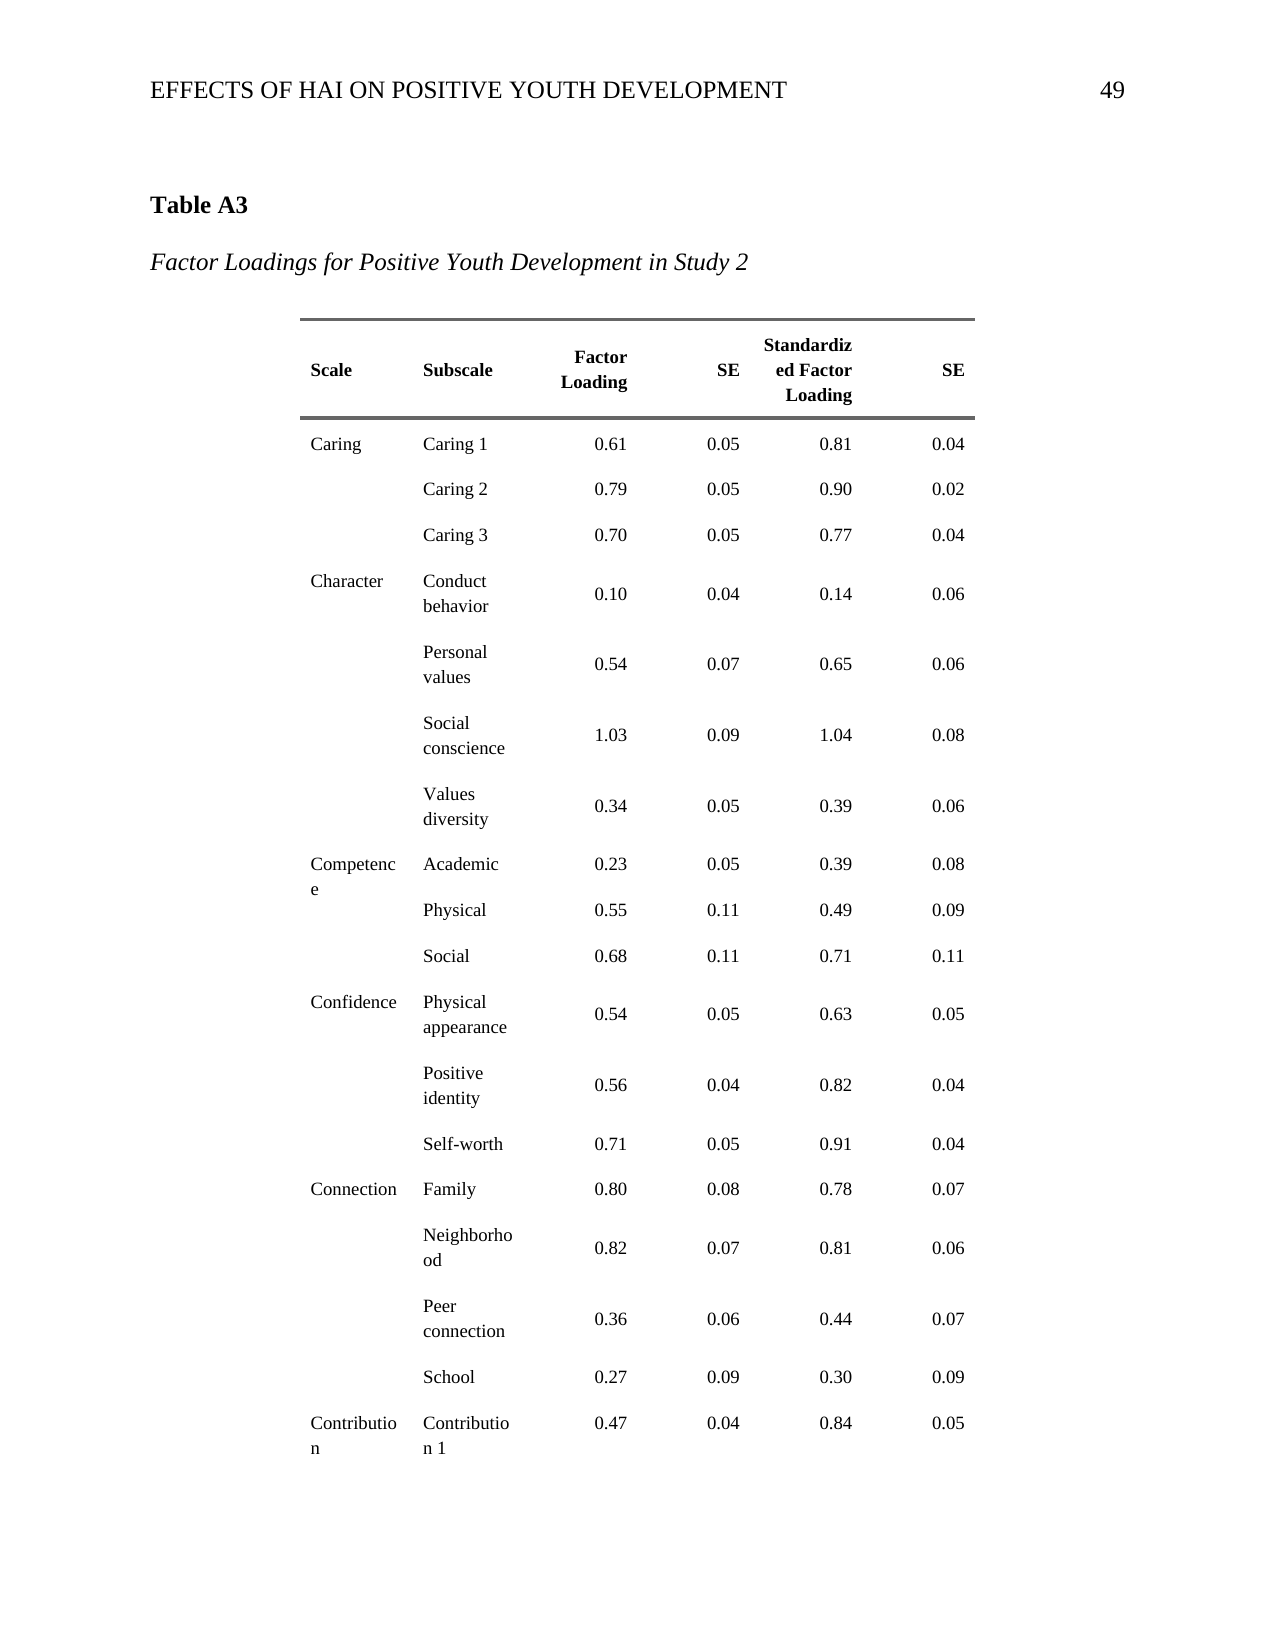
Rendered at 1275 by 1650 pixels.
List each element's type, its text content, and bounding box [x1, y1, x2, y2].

table_cell 0.81 [750, 1211, 862, 1282]
table_cell 0.02 [863, 465, 975, 511]
table_cell 0.65 [750, 628, 862, 699]
table_header Subscale [413, 321, 525, 416]
table_cell 1.03 [525, 699, 637, 769]
table_cell 0.30 [750, 1353, 862, 1399]
table_cell Caring [300, 420, 412, 557]
table_cell Academic [413, 840, 525, 886]
table_cell 0.10 [525, 557, 637, 628]
table_cell 0.39 [750, 770, 862, 840]
table_cell Connection [300, 1165, 412, 1399]
table_cell Caring 2 [413, 465, 525, 511]
table_cell 0.54 [525, 978, 637, 1049]
table_cell 0.05 [638, 420, 750, 465]
table_cell 0.36 [525, 1282, 637, 1353]
table_cell 0.11 [638, 886, 750, 932]
table_cell 0.79 [525, 465, 637, 511]
table_cell Neighborhood [413, 1211, 525, 1282]
table_cell Personal values [413, 628, 525, 699]
table_cell 0.07 [863, 1165, 975, 1211]
table_cell 0.07 [638, 1211, 750, 1282]
table_cell 0.04 [863, 1049, 975, 1119]
table_cell 0.56 [525, 1049, 637, 1119]
table_cell Physical appearance [413, 978, 525, 1049]
table_cell Physical [413, 886, 525, 932]
table_cell 0.09 [863, 1353, 975, 1399]
table_cell 0.49 [750, 886, 862, 932]
table_cell 0.23 [525, 840, 637, 886]
table_header SE [863, 321, 975, 416]
table_cell 0.05 [638, 770, 750, 840]
table_cell 0.82 [750, 1049, 862, 1119]
title Table A3 [150, 190, 1125, 219]
table_cell 0.71 [750, 932, 862, 978]
text Factor Loadings for Positive Youth Development in Study 2 [150, 247, 1125, 276]
table_cell 0.04 [638, 1399, 750, 1469]
table_cell 0.82 [525, 1211, 637, 1282]
table_cell 0.05 [638, 840, 750, 886]
table_cell 0.77 [750, 511, 862, 557]
table_cell 1.04 [750, 699, 862, 769]
table_cell 0.90 [750, 465, 862, 511]
table_header Scale [300, 321, 412, 416]
table_cell 0.06 [863, 557, 975, 628]
table_cell 0.39 [750, 840, 862, 886]
table_cell 0.08 [638, 1165, 750, 1211]
table_cell Caring 3 [413, 511, 525, 557]
table_cell 0.04 [863, 420, 975, 465]
table_cell Contribution 1 [413, 1399, 525, 1469]
table_cell 0.44 [750, 1282, 862, 1353]
table_cell 0.71 [525, 1120, 637, 1165]
table_cell 0.81 [750, 420, 862, 465]
table_cell 0.61 [525, 420, 637, 465]
table_cell 0.27 [525, 1353, 637, 1399]
table_cell 0.04 [638, 1049, 750, 1119]
table_header SE [638, 321, 750, 416]
table_cell Confidence [300, 978, 412, 1165]
table_cell 0.11 [863, 932, 975, 978]
table_cell 0.04 [863, 1120, 975, 1165]
table_cell 0.47 [525, 1399, 637, 1469]
table_cell 0.08 [863, 699, 975, 769]
table_cell 0.63 [750, 978, 862, 1049]
table_cell Values diversity [413, 770, 525, 840]
table_cell 0.04 [638, 557, 750, 628]
table_cell 0.80 [525, 1165, 637, 1211]
table_cell Competence [300, 840, 412, 978]
table_cell Caring 1 [413, 420, 525, 465]
table_cell Social conscience [413, 699, 525, 769]
table_cell 0.70 [525, 511, 637, 557]
table_cell Conduct behavior [413, 557, 525, 628]
table_cell 0.09 [638, 699, 750, 769]
table_cell 0.11 [638, 932, 750, 978]
table_cell Peer connection [413, 1282, 525, 1353]
table_cell Family [413, 1165, 525, 1211]
table_cell 0.06 [863, 628, 975, 699]
table_cell 0.14 [750, 557, 862, 628]
table_cell 0.05 [638, 465, 750, 511]
table_cell 0.05 [638, 1120, 750, 1165]
table_cell 0.06 [638, 1282, 750, 1353]
table_cell 0.84 [750, 1399, 862, 1469]
table_cell 0.07 [638, 628, 750, 699]
table_cell 0.05 [638, 511, 750, 557]
table_cell 0.06 [863, 1211, 975, 1282]
table_cell School [413, 1353, 525, 1399]
table_cell 0.68 [525, 932, 637, 978]
table_cell 0.05 [863, 978, 975, 1049]
table_cell 0.34 [525, 770, 637, 840]
table_cell Self-worth [413, 1120, 525, 1165]
table_cell 0.54 [525, 628, 637, 699]
table_cell Social [413, 932, 525, 978]
table_header Factor Loading [525, 321, 637, 416]
table_cell Contribution [300, 1399, 412, 1469]
table_cell 0.55 [525, 886, 637, 932]
table_cell 0.09 [638, 1353, 750, 1399]
table_cell 0.04 [863, 511, 975, 557]
table_header Standardized Factor Loading [750, 321, 862, 416]
table_cell 0.05 [863, 1399, 975, 1469]
table_cell 0.91 [750, 1120, 862, 1165]
table_cell Positive identity [413, 1049, 525, 1119]
table_cell 0.07 [863, 1282, 975, 1353]
table_cell 0.05 [638, 978, 750, 1049]
table_cell 0.06 [863, 770, 975, 840]
table_cell Character [300, 557, 412, 840]
table_cell 0.09 [863, 886, 975, 932]
table_cell 0.78 [750, 1165, 862, 1211]
table_cell 0.08 [863, 840, 975, 886]
